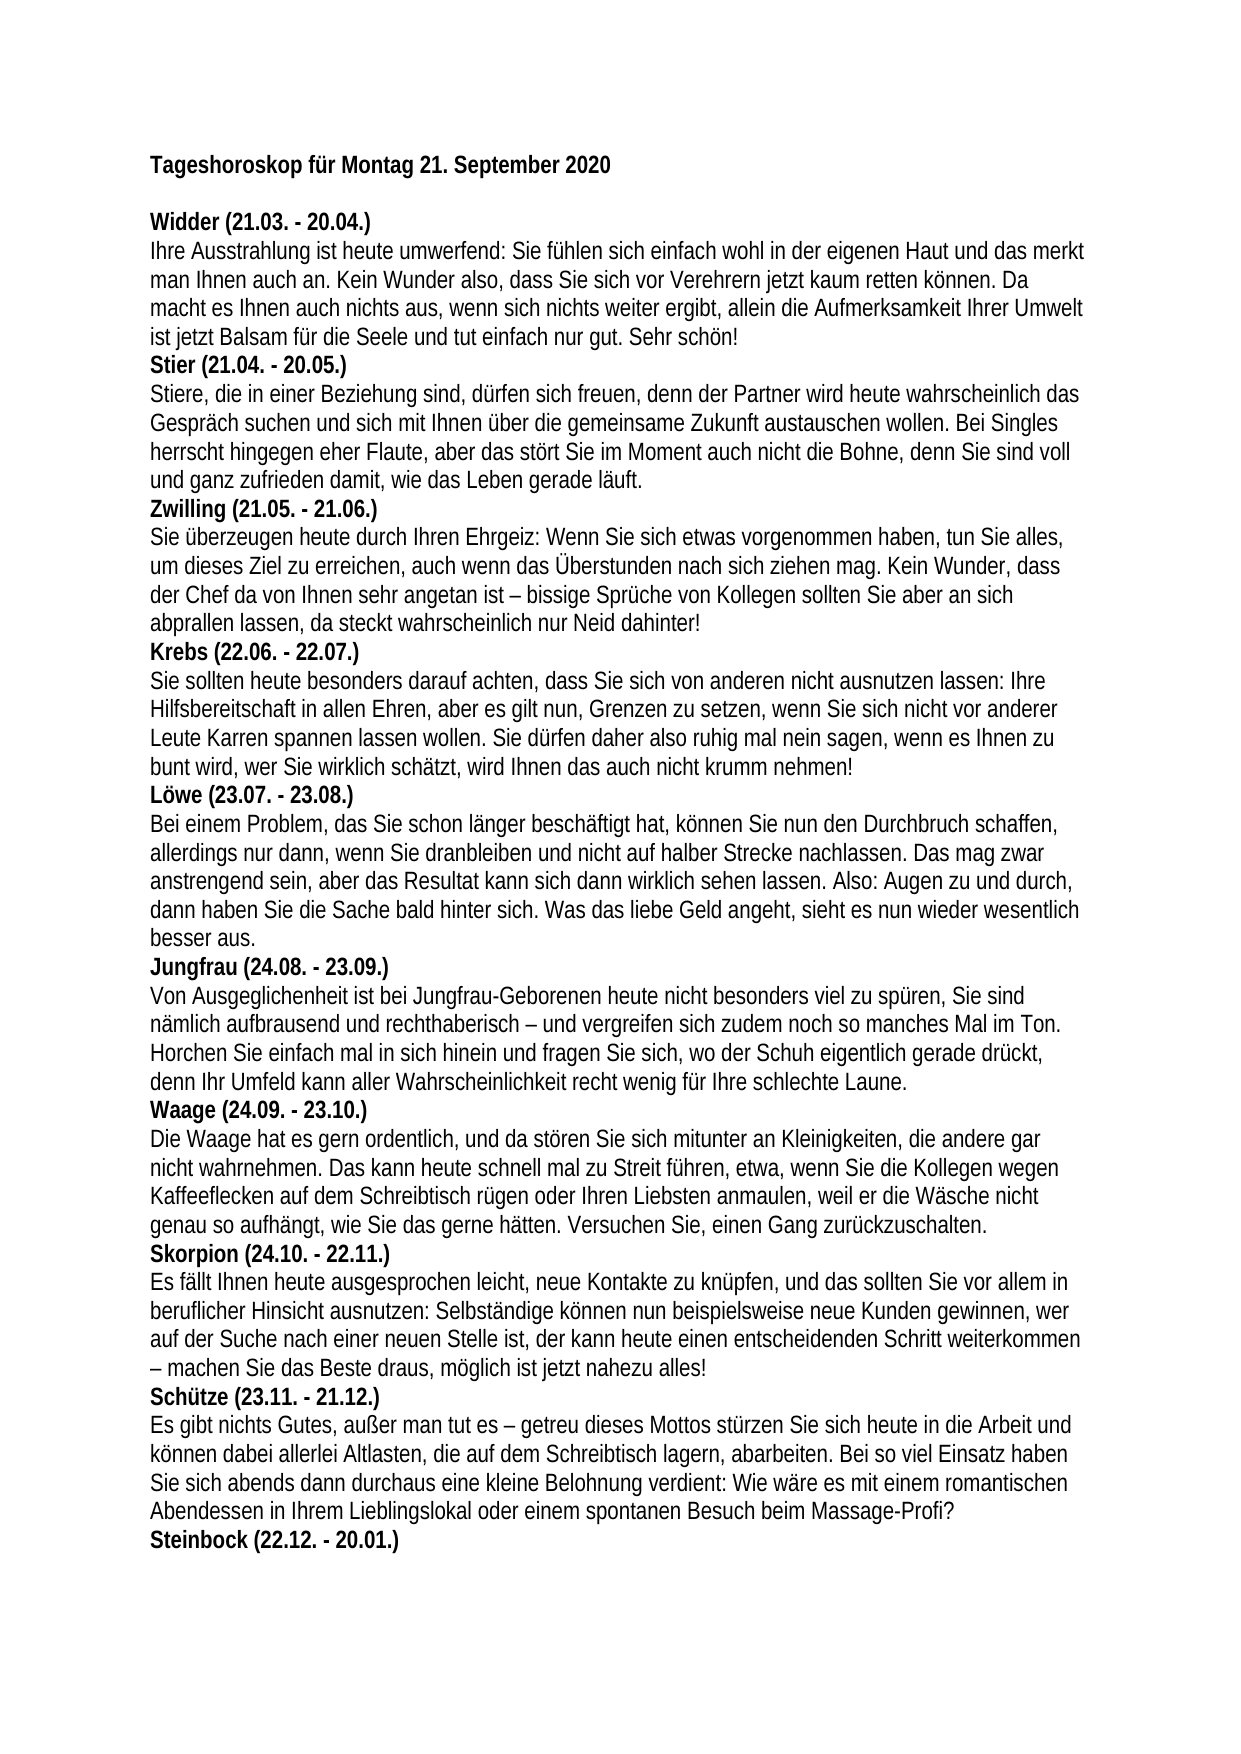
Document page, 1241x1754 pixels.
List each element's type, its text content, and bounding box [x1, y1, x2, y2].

text Bei einem Problem, das Sie schon länger beschäftigt hat, können Sie nun den Durchbruch schaffen, allerdings nur dann, wenn Sie dranbleiben und nicht auf halber Strecke nachlassen. Das mag zwar anstrengend sein, aber das Resultat kann sich dann wirklich sehen lassen. Also: Augen zu und durch, dann haben Sie die Sache bald hinter sich. Was das liebe Geld angeht, sieht es nun wieder wesentlich besser aus. [150, 809, 1090, 952]
text Ihre Ausstrahlung ist heute umwerfend: Sie fühlen sich einfach wohl in der eigenen Haut und das merkt man Ihnen auch an. Kein Wunder also, dass Sie sich vor Verehrern jetzt kaum retten können. Da macht es Ihnen auch nichts aus, wenn sich nichts weiter ergibt, allein die Aufmerksamkeit Ihrer Umwelt ist jetzt Balsam für die Seele und tut einfach nur gut. Sehr schön! [150, 236, 1090, 351]
text Widder (21.03. - 20.04.) [150, 207, 1090, 236]
text Sie überzeugen heute durch Ihren Ehrgeiz: Wenn Sie sich etwas vorgenommen haben, tun Sie alles, um dieses Ziel zu erreichen, auch wenn das Überstunden nach sich ziehen mag. Kein Wunder, dass der Chef da von Ihnen sehr angetan ist – bissige Sprüche von Kollegen sollten Sie aber an sich abprallen lassen, da steckt wahrscheinlich nur Neid dahinter! [150, 522, 1090, 637]
text Sie sollten heute besonders darauf achten, dass Sie sich von anderen nicht ausnutzen lassen: Ihre Hilfsbereitschaft in allen Ehren, aber es gilt nun, Grenzen zu setzen, wenn Sie sich nicht vor anderer Leute Karren spannen lassen wollen. Sie dürfen daher also ruhig mal nein sagen, wenn es Ihnen zu bunt wird, wer Sie wirklich schätzt, wird Ihnen das auch nicht krumm nehmen! [150, 666, 1090, 780]
text Von Ausgeglichenheit ist bei Jungfrau-Geborenen heute nicht besonders viel zu spüren, Sie sind nämlich aufbrausend und rechthaberisch – und vergreifen sich zudem noch so manches Mal im Ton. Horchen Sie einfach mal in sich hinein und fragen Sie sich, wo der Schuh eigentlich gerade drückt, denn Ihr Umfeld kann aller Wahrscheinlichkeit recht wenig für Ihre schlechte Laune. [150, 981, 1090, 1095]
text Löwe (23.07. - 23.08.) [150, 780, 1090, 809]
text Skorpion (24.10. - 22.11.) [150, 1238, 1090, 1267]
text Die Waage hat es gern ordentlich, und da stören Sie sich mitunter an Kleinigkeiten, die andere gar nicht wahrnehmen. Das kann heute schnell mal zu Streit führen, etwa, wenn Sie die Kollegen wegen Kaffeeflecken auf dem Schreibtisch rügen oder Ihren Liebsten anmaulen, weil er die Wäsche nicht genau so aufhängt, wie Sie das gerne hätten. Versuchen Sie, einen Gang zurückzuschalten. [150, 1124, 1090, 1238]
text Krebs (22.06. - 22.07.) [150, 637, 1090, 666]
text Jungfrau (24.08. - 23.09.) [150, 952, 1090, 981]
text Tageshoroskop für Montag 21. September 2020 [150, 150, 1090, 179]
text Es gibt nichts Gutes, außer man tut es – getreu dieses Mottos stürzen Sie sich heute in die Arbeit und können dabei allerlei Altlasten, die auf dem Schreibtisch lagern, abarbeiten. Bei so viel Einsatz haben Sie sich abends dann durchaus eine kleine Belohnung verdient: Wie wäre es mit einem romantischen Abendessen in Ihrem Lieblingslokal oder einem spontanen Besuch beim Massage-Profi? [150, 1410, 1090, 1525]
text Es fällt Ihnen heute ausgesprochen leicht, neue Kontakte zu knüpfen, und das sollten Sie vor allem in beruflicher Hinsicht ausnutzen: Selbständige können nun beispielsweise neue Kunden gewinnen, wer auf der Suche nach einer neuen Stelle ist, der kann heute einen entscheidenden Schritt weiterkommen – machen Sie das Beste draus, möglich ist jetzt nahezu alles! [150, 1267, 1090, 1382]
text Stiere, die in einer Beziehung sind, dürfen sich freuen, denn der Partner wird heute wahrscheinlich das Gespräch suchen und sich mit Ihnen über die gemeinsame Zukunft austauschen wollen. Bei Singles herrscht hingegen eher Flaute, aber das stört Sie im Moment auch nicht die Bohne, denn Sie sind voll und ganz zufrieden damit, wie das Leben gerade läuft. [150, 379, 1090, 494]
text Stier (21.04. - 20.05.) [150, 351, 1090, 379]
text Steinbock (22.12. - 20.01.) [150, 1525, 1090, 1554]
text Zwilling (21.05. - 21.06.) [150, 494, 1090, 522]
text Schütze (23.11. - 21.12.) [150, 1382, 1090, 1410]
text Waage (24.09. - 23.10.) [150, 1095, 1090, 1124]
